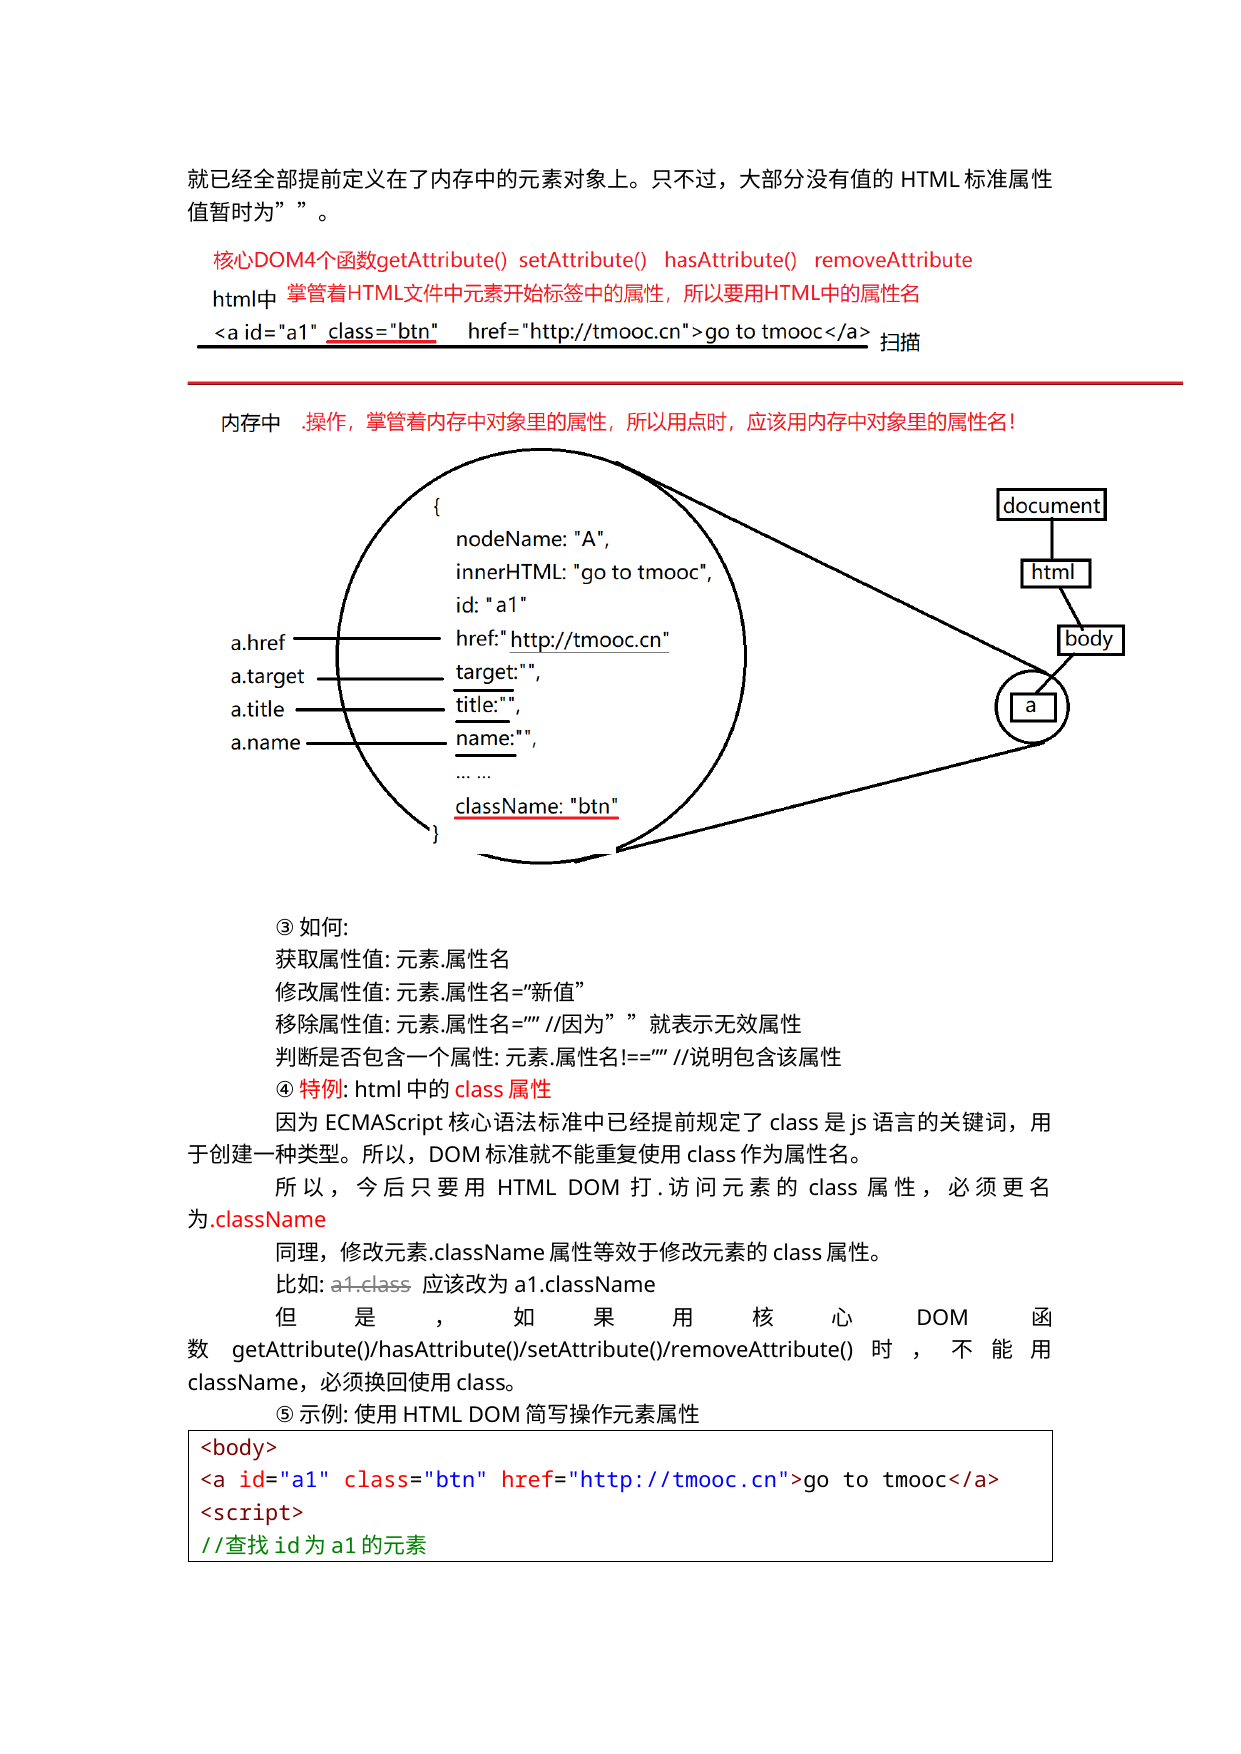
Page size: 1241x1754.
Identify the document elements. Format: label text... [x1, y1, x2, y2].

text 因为ECMAScript核心语法标准中已经提前规定了class是js语言的关键词，用于创建一种类型。所以，DOM标准就不能重复使用class作为属性名。 [187, 1104, 1053, 1169]
text 修改属性值: 元素.属性名=”新值” [187, 974, 1053, 1007]
text 但是，如果用核心DOM函数getAttribute()/hasAttribute()/setAttribute()/removeAttribute()时，不能用className，必须换回使用class。 [187, 1299, 1053, 1397]
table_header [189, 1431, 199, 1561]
text ③如何: [187, 909, 1053, 942]
text ④特例: html中的class属性 [187, 1072, 1053, 1104]
picture [187, 227, 1184, 895]
text 同理，修改元素.className属性等效于修改元素的class属性。 [187, 1234, 1053, 1267]
text 获取属性值: 元素.属性名 [187, 942, 1053, 974]
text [187, 162, 1053, 227]
text 判断是否包含一个属性: 元素.属性名!==”” //说明包含该属性 [187, 1039, 1053, 1072]
text ⑤示例: 使用HTML DOM简写操作元素属性 [187, 1397, 1053, 1429]
text 比如: a1.class 应该改为 a1.className [187, 1267, 1053, 1299]
text 所以，今后只要用HTML DOM打.访问元素的class属性，必须更名为.className [187, 1169, 1053, 1234]
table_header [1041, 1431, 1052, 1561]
text 移除属性值: 元素.属性名=”” //因为””就表示无效属性 [187, 1007, 1053, 1039]
